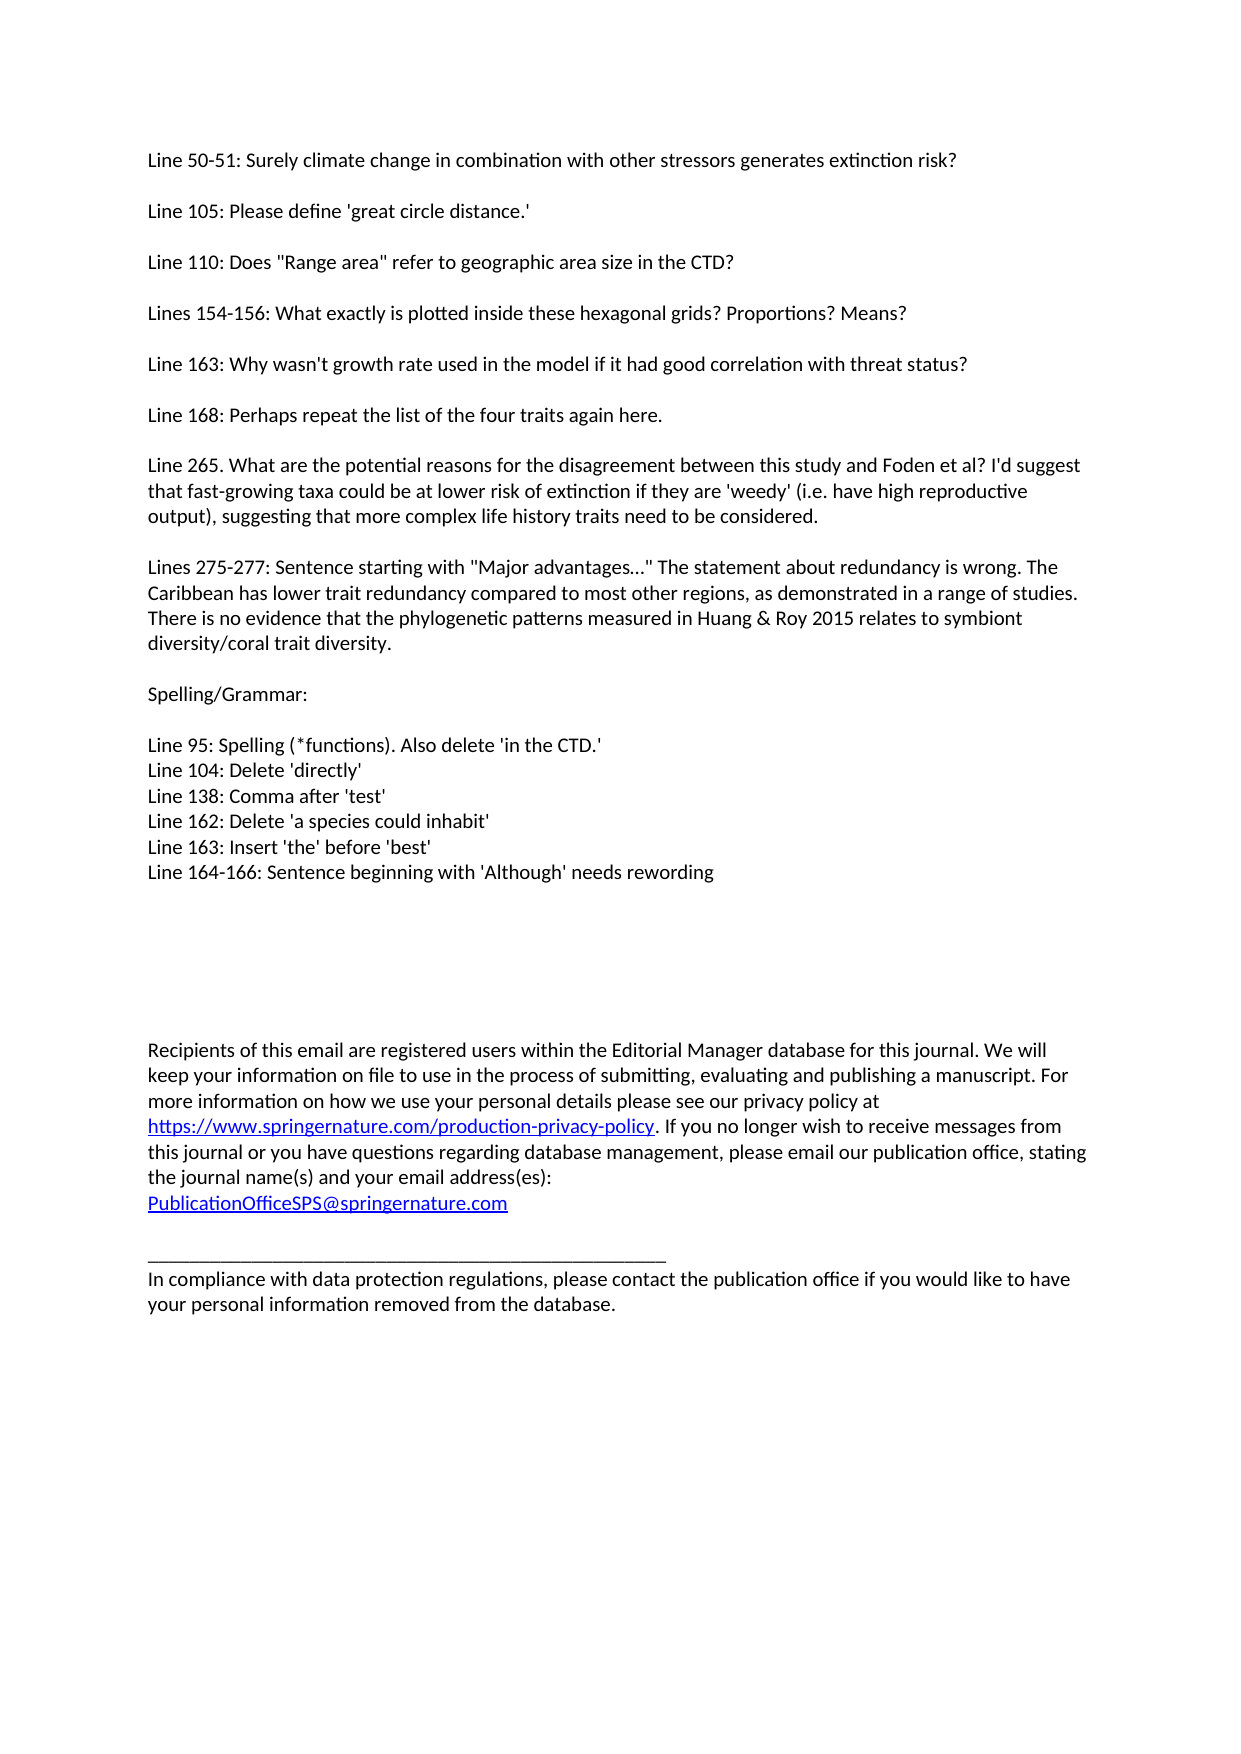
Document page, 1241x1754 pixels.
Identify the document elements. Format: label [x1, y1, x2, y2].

text [148, 148, 1093, 1317]
